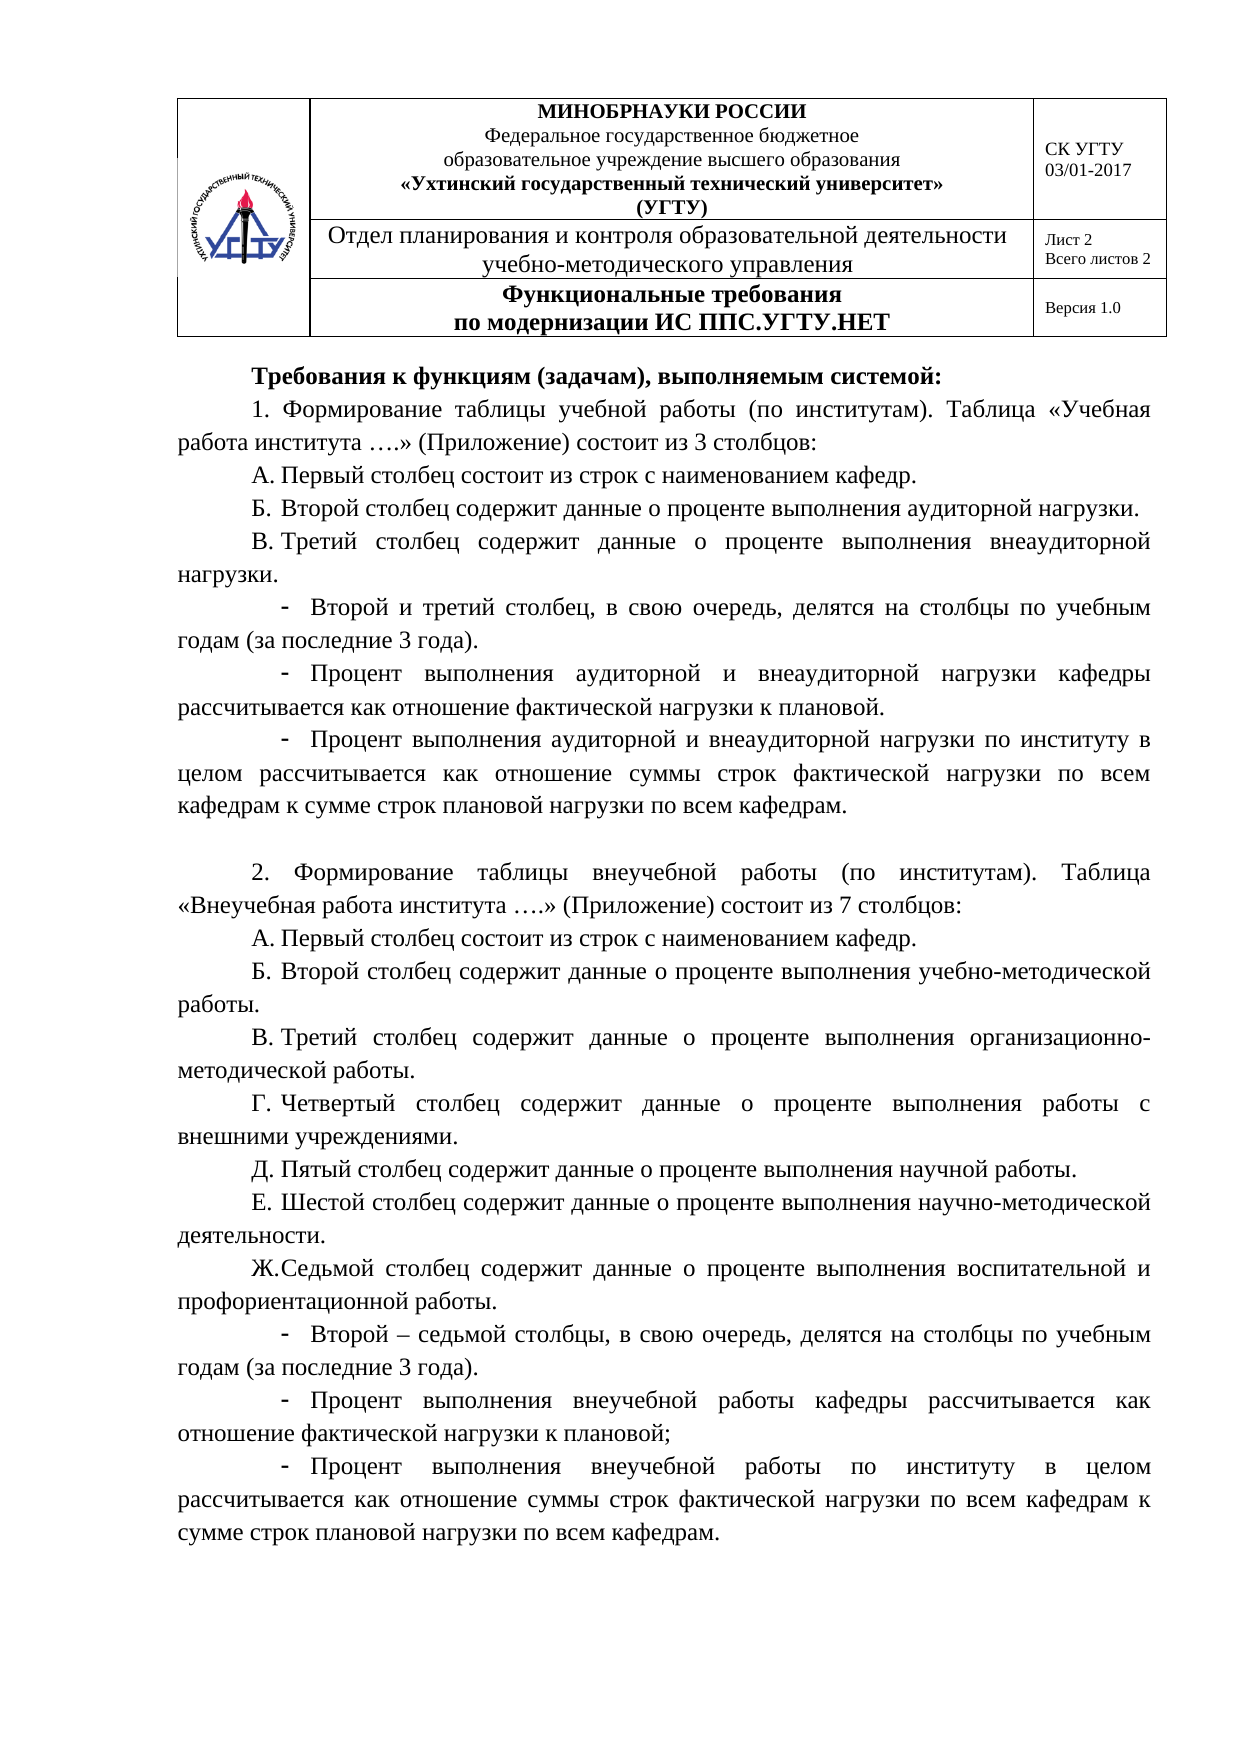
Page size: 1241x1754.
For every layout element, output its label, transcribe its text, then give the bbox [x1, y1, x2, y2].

list Процент выполнения аудиторной и внеаудиторной нагрузки по институту в целом рассчитывается как отношение суммы строк фактической нагрузки по всем кафедрам к сумме строк плановой нагрузки по всем кафедрам. [177, 724, 1152, 819]
text 1. Формирование таблицы учебной работы (по институтам). Таблица «Учебная работа института ….» (Приложение) состоит из 3 столбцов: [177, 394, 1152, 456]
text 2. Формирование таблицы внеучебной работы (по институтам). Таблица «Внеучебная работа института ….» (Приложение) состоит из 7 столбцов: [177, 857, 1152, 918]
text Требования к функциям (задачам), выполняемым системой: [177, 361, 1152, 390]
list Шестой столбец содержит данные о проценте выполнения научно-методической деятельности. [177, 1187, 1152, 1249]
list Процент выполнения внеучебной работы по институту в целом рассчитывается как отношение суммы строк фактической нагрузки по всем кафедрам к сумме строк плановой нагрузки по всем кафедрам. [177, 1451, 1152, 1546]
list Третий столбец содержит данные о проценте выполнения организационно-методической работы. [177, 1022, 1152, 1083]
list Первый столбец состоит из строк с наименованием кафедр. [177, 460, 1152, 489]
list Второй – седьмой столбцы, в свою очередь, делятся на столбцы по учебным годам (за последние 3 года). [177, 1319, 1152, 1381]
list Процент выполнения внеучебной работы кафедры рассчитывается как отношение фактической нагрузки к плановой; [177, 1385, 1152, 1447]
list Седьмой столбец содержит данные о проценте выполнения воспитательной и профориентационной работы. [177, 1253, 1152, 1315]
list Процент выполнения аудиторной и внеаудиторной нагрузки кафедры рассчитывается как отношение фактической нагрузки к плановой. [177, 658, 1152, 720]
list Первый столбец состоит из строк с наименованием кафедр. [177, 923, 1152, 951]
list Пятый столбец содержит данные о проценте выполнения научной работы. [177, 1154, 1152, 1183]
list Третий столбец содержит данные о проценте выполнения внеаудиторной нагрузки. [177, 526, 1152, 588]
list Второй столбец содержит данные о проценте выполнения аудиторной нагрузки. [177, 493, 1152, 522]
list Второй столбец содержит данные о проценте выполнения учебно-методической работы. [177, 956, 1152, 1017]
list Четвертый столбец содержит данные о проценте выполнения работы с внешними учреждениями. [177, 1088, 1152, 1149]
list Второй и третий столбец, в свою очередь, делятся на столбцы по учебным годам (за последние 3 года). [177, 592, 1152, 654]
picture [177, 158, 309, 277]
